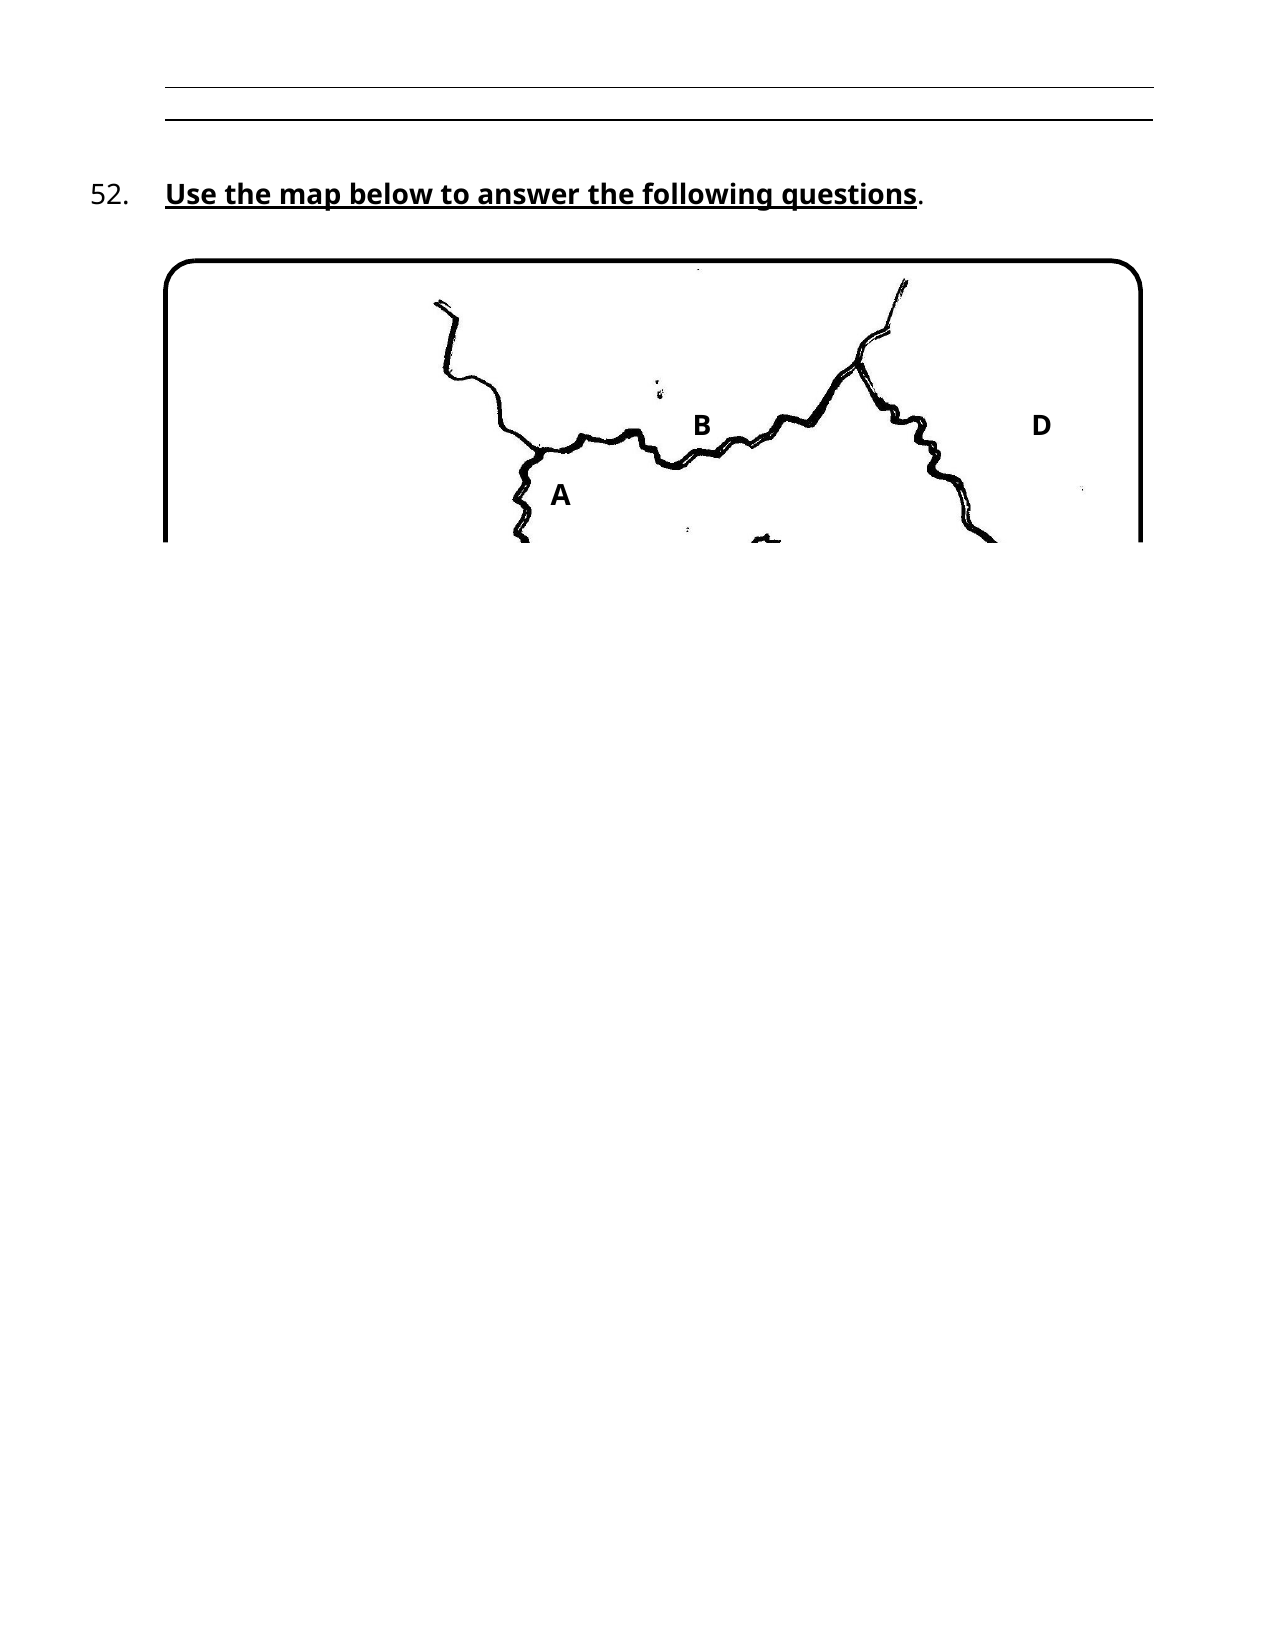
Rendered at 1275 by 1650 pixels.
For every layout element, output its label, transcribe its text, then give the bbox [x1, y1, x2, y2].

picture [343, 444, 1109, 474]
list Use the map below to answer the following questions. [90, 174, 1185, 212]
picture [343, 269, 1109, 406]
text A [62, 474, 1185, 514]
picture [343, 514, 1109, 543]
text B D [230, 406, 1174, 444]
